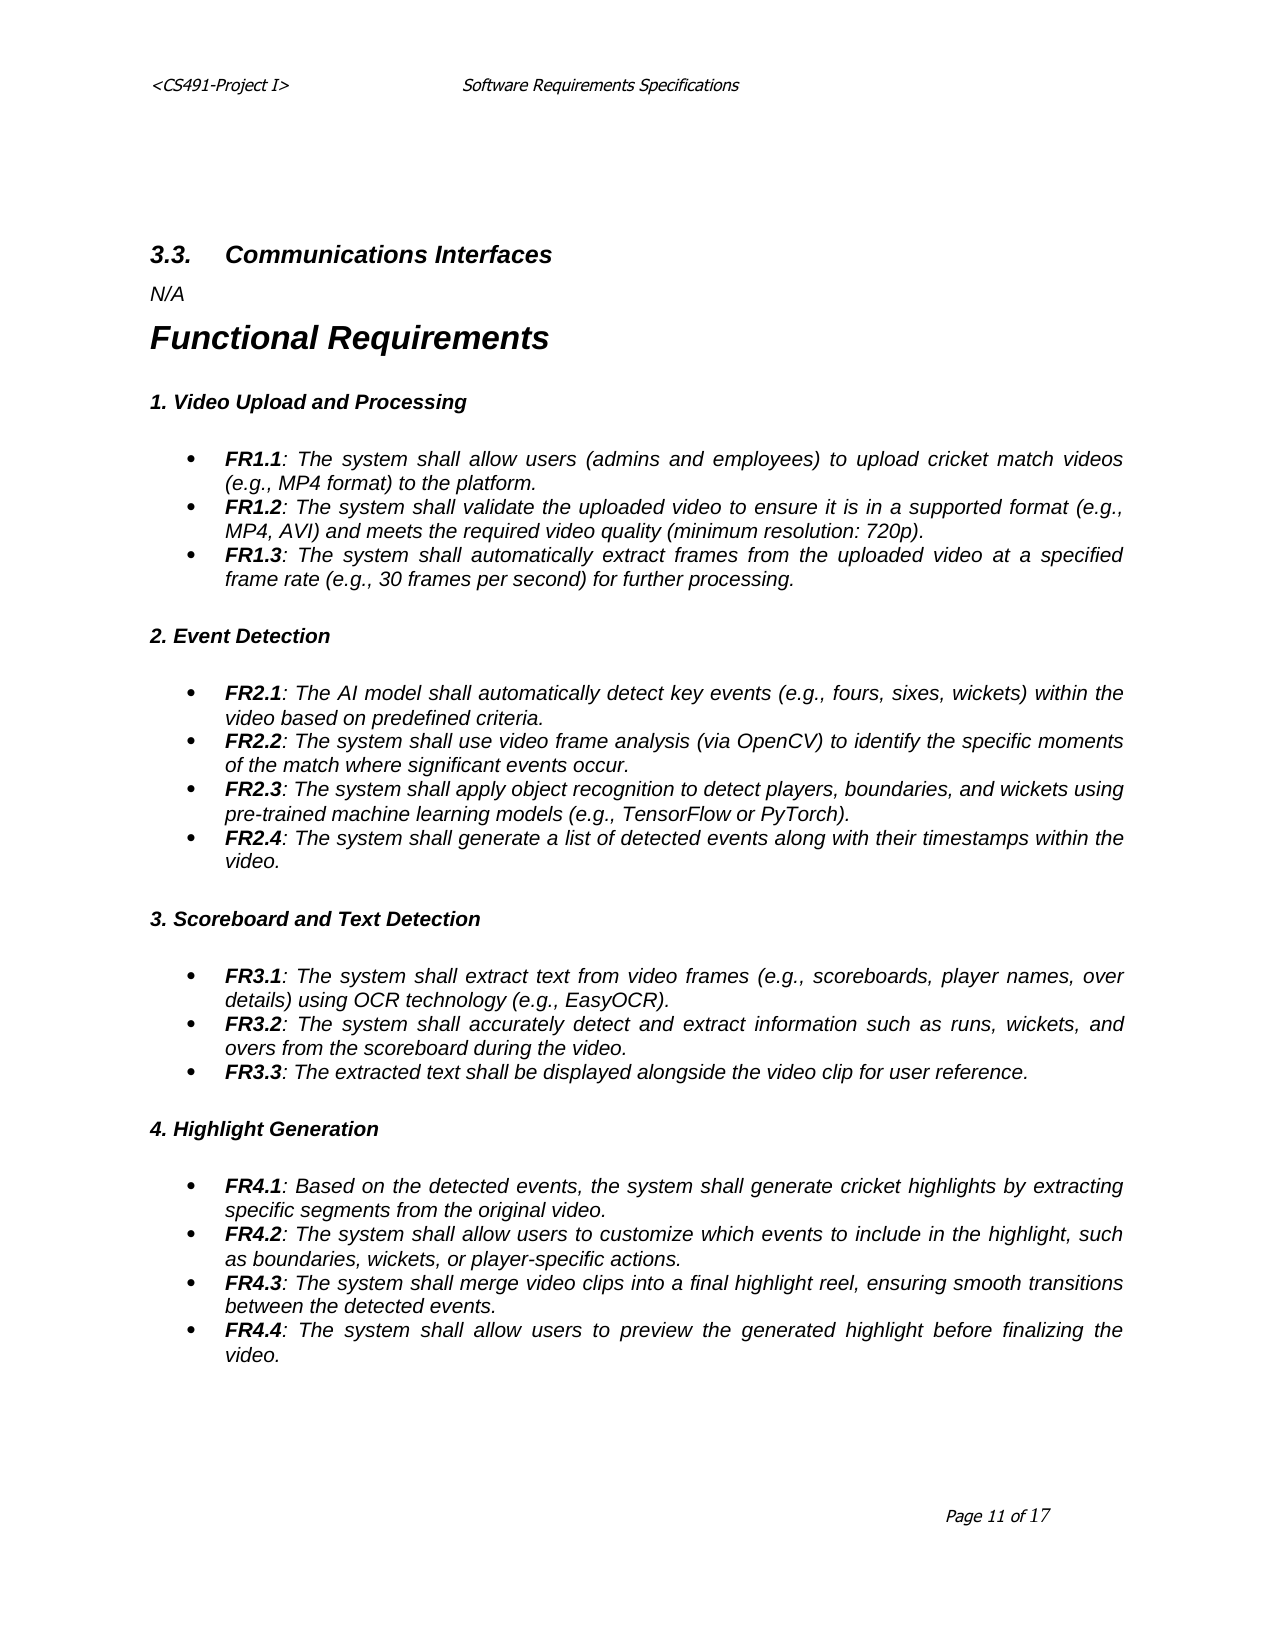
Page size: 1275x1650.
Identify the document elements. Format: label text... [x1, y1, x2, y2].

text Functional Requirements [150, 318, 1125, 356]
list FR1.2: The system shall validate the uploaded video to ensure it is in a supported format (e.g., MP4, AVI) and meets the required video quality (minimum resolution: 720p). [187, 495, 1125, 543]
subtitle 2. Event Detection [150, 624, 1125, 648]
list FR2.4: The system shall generate a list of detected events along with their timestamps within the video. [187, 825, 1125, 873]
list Communications Interfaces [150, 240, 1125, 269]
list FR4.1: Based on the detected events, the system shall generate cricket highlights by extracting specific segments from the original video. [187, 1174, 1125, 1222]
list FR4.4: The system shall allow users to preview the generated highlight before finalizing the video. [187, 1318, 1125, 1366]
list FR2.3: The system shall apply object recognition to detect players, boundaries, and wickets using pre-trained machine learning models (e.g., TensorFlow or PyTorch). [187, 777, 1125, 825]
list FR3.1: The system shall extract text from video frames (e.g., scoreboards, player names, over details) using OCR technology (e.g., EasyOCR). [187, 964, 1125, 1012]
list FR1.3: The system shall automatically extract frames from the uploaded video at a specified frame rate (e.g., 30 frames per second) for further processing. [187, 543, 1125, 591]
list FR2.2: The system shall use video frame analysis (via OpenCV) to identify the specific moments of the match where significant events occur. [187, 729, 1125, 777]
list FR2.1: The AI model shall automatically detect key events (e.g., fours, sixes, wickets) within the video based on predefined criteria. [187, 681, 1125, 729]
text N/A [150, 281, 1125, 305]
list FR4.3: The system shall merge video clips into a final highlight reel, ensuring smooth transitions between the detected events. [187, 1270, 1125, 1318]
list FR1.1: The system shall allow users (admins and employees) to upload cricket match videos (e.g., MP4 format) to the platform. [187, 447, 1125, 495]
subtitle 1. Video Upload and Processing [150, 389, 1125, 413]
subtitle 4. Highlight Generation [150, 1117, 1125, 1141]
list FR3.3: The extracted text shall be displayed alongside the video clip for user reference. [187, 1060, 1125, 1084]
subtitle 3. Scoreboard and Text Detection [150, 907, 1125, 931]
list FR4.2: The system shall allow users to customize which events to include in the highlight, such as boundaries, wickets, or player-specific actions. [187, 1222, 1125, 1270]
list FR3.2: The system shall accurately detect and extract information such as runs, wickets, and overs from the scoreboard during the video. [187, 1012, 1125, 1060]
